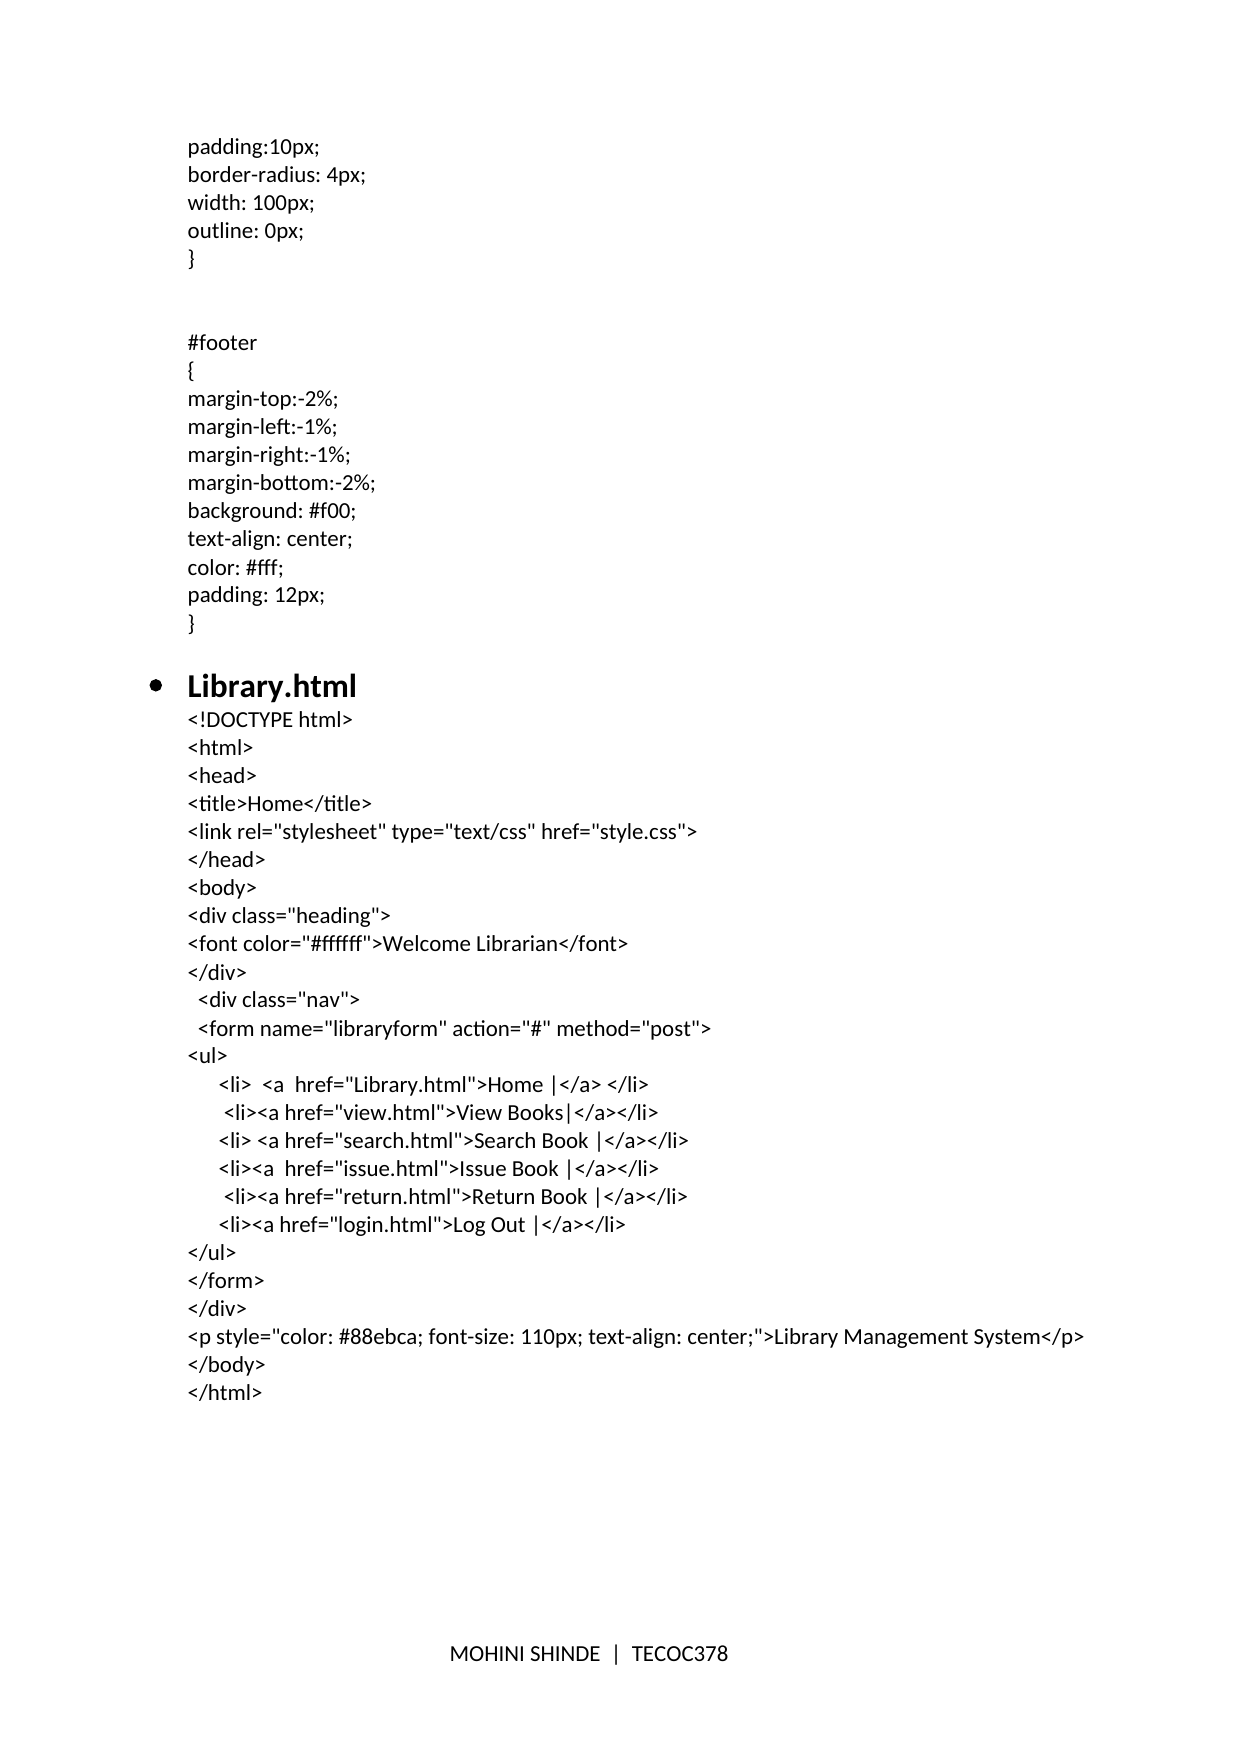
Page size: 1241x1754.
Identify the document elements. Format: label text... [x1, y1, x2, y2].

list margin-left:-1%; [187, 412, 1128, 441]
list color: #fff; [187, 553, 1128, 581]
list outline: 0px; [187, 216, 1128, 244]
list <html> [187, 733, 1128, 761]
list Library.html [150, 665, 1128, 705]
list width: 100px; [187, 188, 1128, 216]
list <link rel="stylesheet" type="text/css" href="style.css"> [187, 817, 1128, 846]
list } [187, 244, 1128, 272]
list </ul> [187, 1238, 1128, 1266]
list <!DOCTYPE html> [187, 705, 1128, 733]
list <li> <a href="Library.html">Home |</a> </li> [187, 1070, 1128, 1098]
list background: #f00; [187, 497, 1128, 524]
list </form> [187, 1266, 1128, 1294]
list <li><a href="issue.html">Issue Book |</a></li> [187, 1154, 1128, 1182]
list text-align: center; [187, 524, 1128, 553]
list <li><a href="view.html">View Books|</a></li> [187, 1098, 1128, 1126]
list <li> <a href="search.html">Search Book |</a></li> [187, 1126, 1128, 1154]
list <li><a href="return.html">Return Book |</a></li> [187, 1182, 1128, 1210]
list <ul> [187, 1042, 1128, 1070]
list <head> [187, 761, 1128, 789]
list <li><a href="login.html">Log Out |</a></li> [187, 1210, 1128, 1238]
list </div> [187, 1294, 1128, 1322]
list </head> [187, 846, 1128, 873]
list <p style="color: #88ebca; font-size: 110px; text-align: center;">Library Management System</p> [187, 1322, 1128, 1350]
list </body> [187, 1350, 1128, 1378]
list <body> [187, 873, 1128, 902]
list <div class="nav"> [187, 986, 1128, 1014]
list #footer [187, 328, 1128, 356]
list margin-right:-1%; [187, 441, 1128, 468]
list { [187, 356, 1128, 384]
list padding: 12px; [187, 581, 1128, 609]
list </div> [187, 958, 1128, 986]
list } [187, 609, 1128, 637]
list margin-bottom:-2%; [187, 468, 1128, 497]
list margin-top:-2%; [187, 384, 1128, 412]
list <title>Home</title> [187, 789, 1128, 817]
list <font color="#ffffff">Welcome Librarian</font> [187, 929, 1128, 958]
list <div class="heading"> [187, 902, 1128, 929]
list </html> [187, 1378, 1128, 1406]
list padding:10px; [187, 132, 1128, 160]
list border-radius: 4px; [187, 160, 1128, 188]
list <form name="libraryform" action="#" method="post"> [187, 1014, 1128, 1042]
